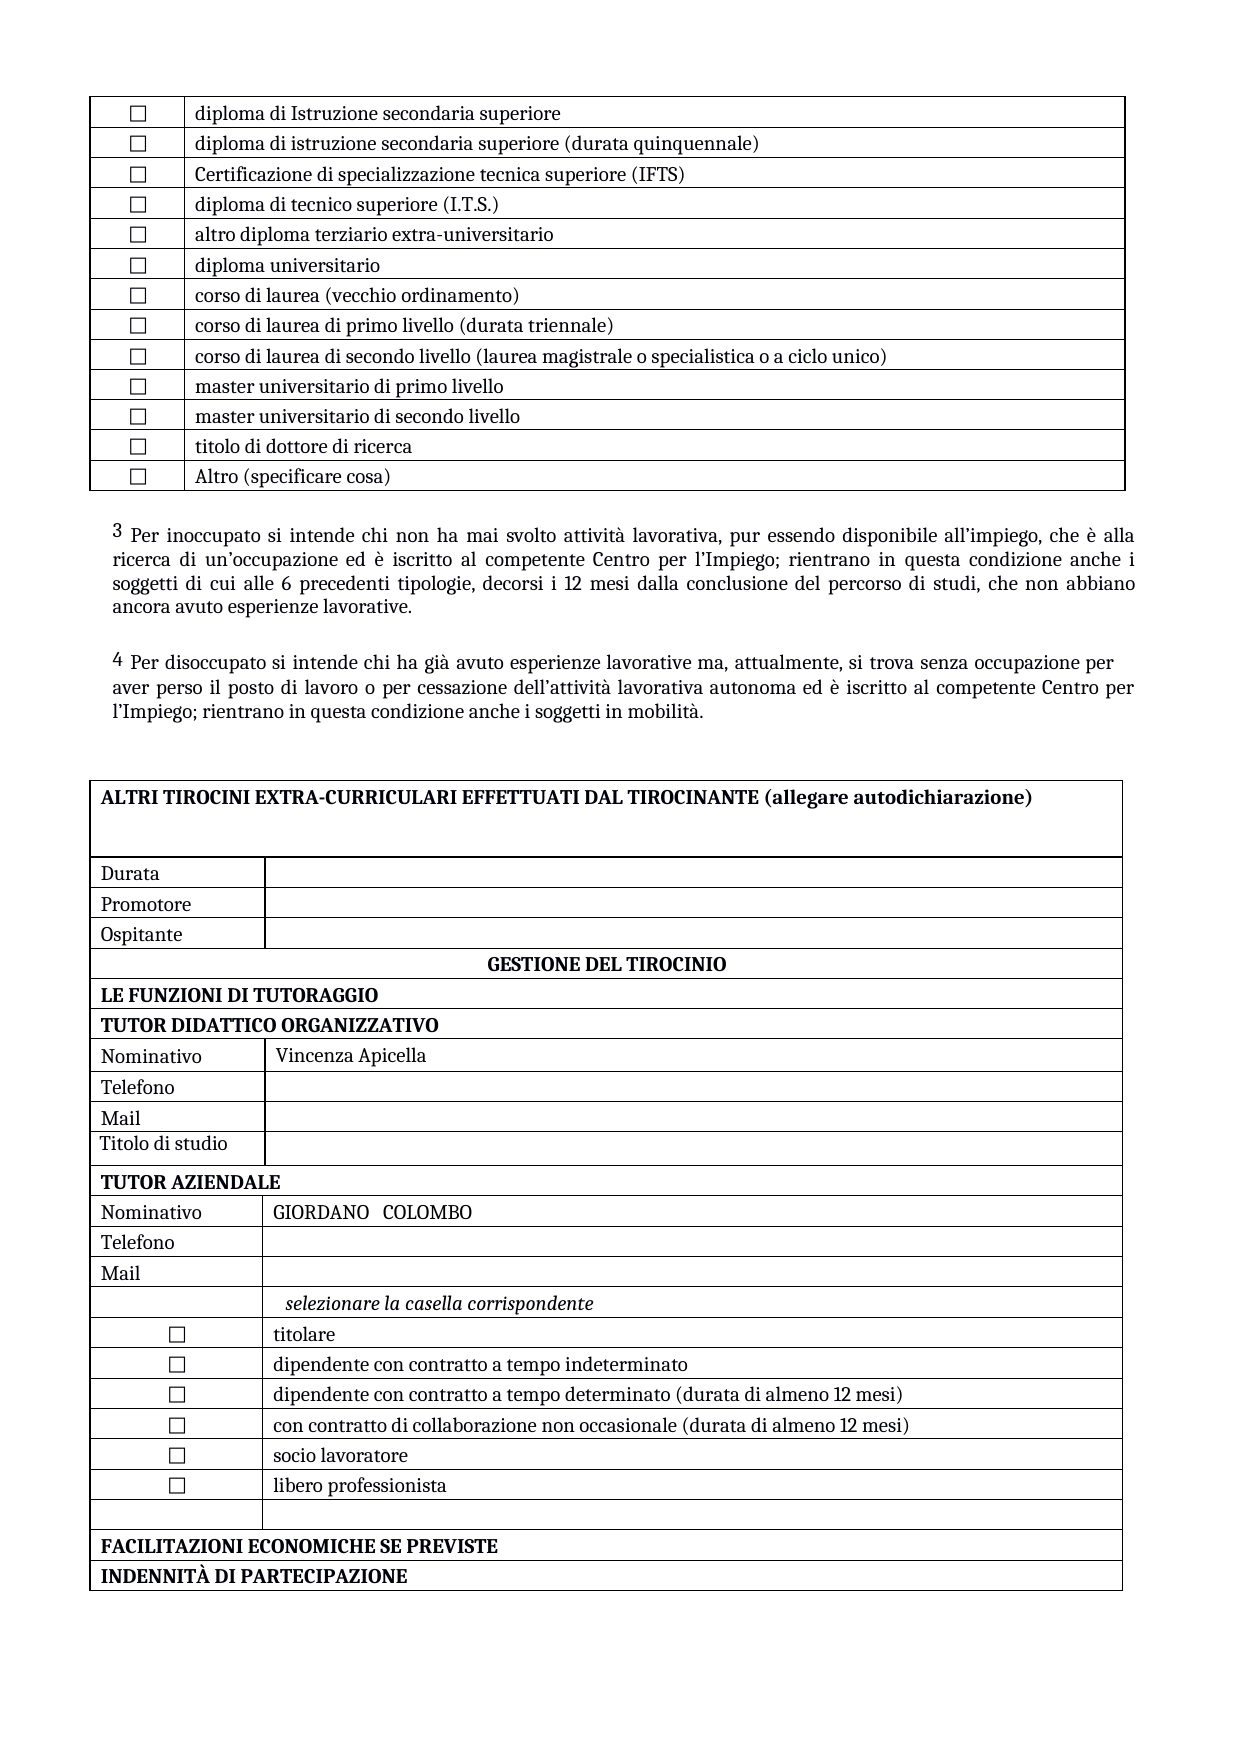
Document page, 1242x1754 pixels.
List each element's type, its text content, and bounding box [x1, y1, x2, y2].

table_cell titolo di dottore di ricerca [185, 430, 1124, 459]
table_cell □ [91, 1409, 262, 1438]
table_cell □ [91, 188, 184, 217]
table_cell □ [91, 310, 184, 339]
table_cell Nominativo [91, 1196, 262, 1226]
table_cell □ [91, 430, 184, 459]
table_cell GIORDANO COLOMBO [263, 1196, 1122, 1226]
table_cell □ [91, 249, 184, 278]
table_cell [263, 1500, 1122, 1529]
table_cell [263, 1257, 1122, 1286]
table_cell □ [91, 97, 184, 127]
table_header ALTRI TIROCINI EXTRA-CURRICULARI EFFETTUATI DAL TIROCINANTE (allegare autodichiarazione) [91, 781, 1122, 856]
text 3 Per inoccupato si intende chi non ha mai svolto attività lavorativa, pur essendo disponibile all’impiego, che è alla ricerca di un’occupazione ed è iscritto al competente Centro per l’Impiego; rientrano in questa condizione anche i soggetti di cui alle 6 precedenti tipologie, decorsi i 12 mesi dalla conclusione del percorso di studi, che non abbiano ancora avuto esperienze lavorative. [112, 518, 1135, 619]
table_cell Titolo di studio [91, 1132, 264, 1165]
table_cell Telefono [91, 1227, 262, 1256]
table_cell selezionare la casella corrispondente [263, 1287, 1122, 1317]
table_cell □ [91, 1379, 262, 1408]
table_cell □ [91, 1439, 262, 1468]
text aver perso il posto di lavoro o per cessazione dell’attività lavorativa autonoma ed è iscritto al competente Centro per l’Impiego; rientrano in questa condizione anche i soggetti in mobilità. [112, 676, 1134, 724]
table_cell [266, 918, 1122, 947]
table_cell Durata [91, 858, 264, 887]
table_cell □ [91, 158, 184, 187]
table_cell diploma universitario [185, 249, 1124, 278]
table_cell Nominativo [91, 1039, 264, 1071]
table_cell □ [91, 400, 184, 429]
table_cell altro diploma terziario extra-universitario [185, 219, 1124, 248]
table_cell Promotore [91, 888, 264, 917]
table_cell □ [91, 1348, 262, 1377]
table_cell □ [91, 1470, 262, 1499]
table_cell corso di laurea (vecchio ordinamento) [185, 279, 1124, 308]
table_cell Telefono [91, 1072, 264, 1101]
table_cell titolare [263, 1318, 1122, 1347]
table_cell diploma di Istruzione secondaria superiore [185, 97, 1124, 127]
table_cell □ [91, 1318, 262, 1347]
table_cell LE FUNZIONI DI TUTORAGGIO [91, 979, 1122, 1008]
table_cell con contratto di collaborazione non occasionale (durata di almeno 12 mesi) [263, 1409, 1122, 1438]
table_cell master universitario di primo livello [185, 370, 1124, 399]
table_cell Certificazione di specializzazione tecnica superiore (IFTS) [185, 158, 1124, 187]
table_cell libero professionista [263, 1470, 1122, 1499]
table_cell □ [91, 461, 184, 490]
table_cell TUTOR DIDATTICO ORGANIZZATIVO [91, 1009, 1122, 1038]
table_cell diploma di istruzione secondaria superiore (durata quinquennale) [185, 128, 1124, 157]
table_cell socio lavoratore [263, 1439, 1122, 1468]
table_cell Mail [91, 1257, 262, 1286]
table_cell Mail [91, 1102, 264, 1131]
table_cell dipendente con contratto a tempo determinato (durata di almeno 12 mesi) [263, 1379, 1122, 1408]
table_cell □ [91, 128, 184, 157]
table_cell dipendente con contratto a tempo indeterminato [263, 1348, 1122, 1377]
table_cell [266, 1072, 1122, 1101]
table_cell INDENNITÀ DI PARTECIPAZIONE [91, 1561, 1122, 1590]
table_cell [91, 1500, 262, 1529]
table_cell Altro (specificare cosa) [185, 461, 1124, 490]
table_cell [266, 1132, 1122, 1165]
table_cell Vincenza Apicella [266, 1039, 1122, 1071]
text 4 Per disoccupato si intende chi ha già avuto esperienze lavorative ma, attualmente, si trova senza occupazione per [112, 651, 1134, 676]
table_cell FACILITAZIONI ECONOMICHE SE PREVISTE [91, 1530, 1122, 1559]
table_cell □ [91, 219, 184, 248]
table_cell corso di laurea di primo livello (durata triennale) [185, 310, 1124, 339]
table_cell □ [91, 279, 184, 308]
table_cell Ospitante [91, 918, 264, 947]
table_cell GESTIONE DEL TIROCINIO [91, 949, 1122, 978]
table_cell [266, 858, 1122, 887]
table_cell □ [91, 370, 184, 399]
table_cell [266, 1102, 1122, 1131]
table_cell corso di laurea di secondo livello (laurea magistrale o specialistica o a ciclo unico) [185, 340, 1124, 369]
table_cell TUTOR AZIENDALE [91, 1166, 1122, 1195]
table_cell diploma di tecnico superiore (I.T.S.) [185, 188, 1124, 217]
table_cell [266, 888, 1122, 917]
table_cell [91, 1287, 262, 1317]
table_cell □ [91, 340, 184, 369]
table_cell master universitario di secondo livello [185, 400, 1124, 429]
table_cell [263, 1227, 1122, 1256]
